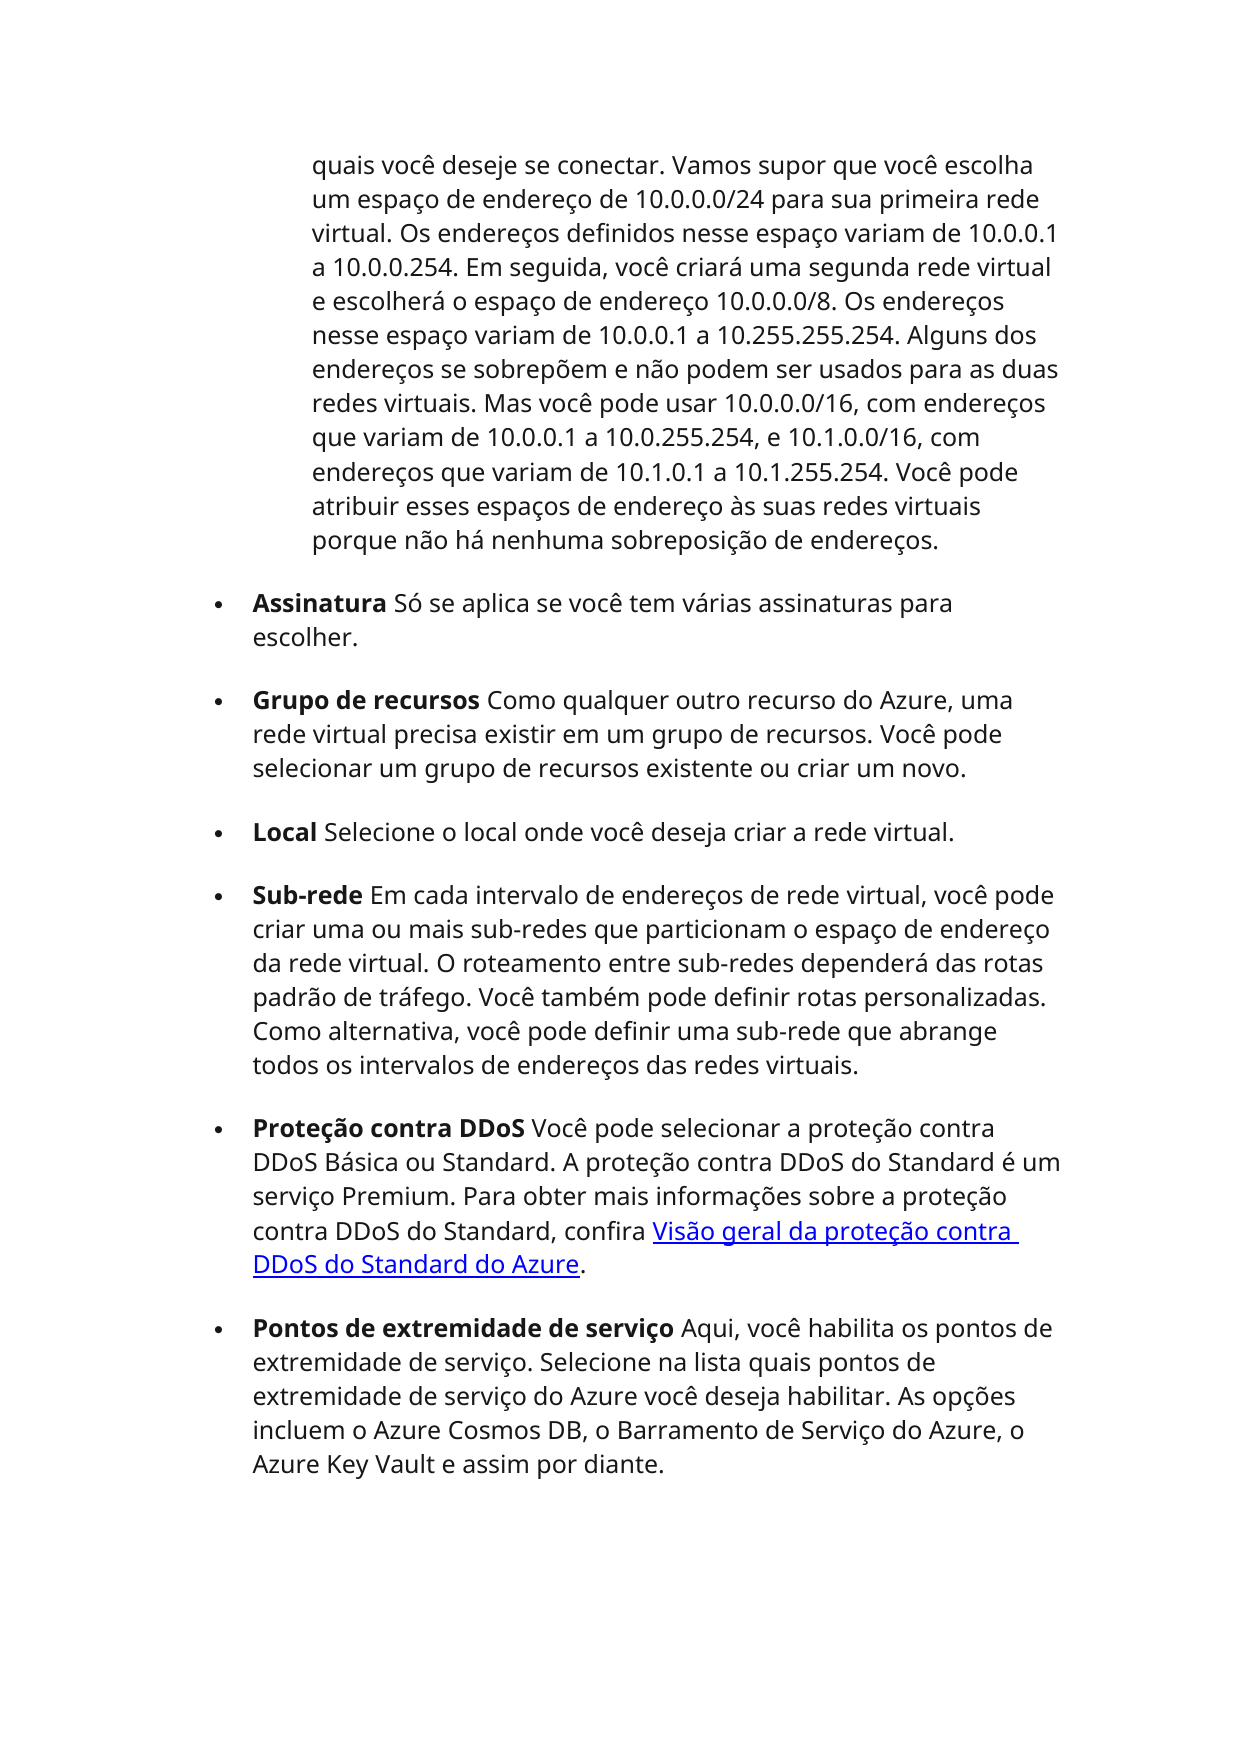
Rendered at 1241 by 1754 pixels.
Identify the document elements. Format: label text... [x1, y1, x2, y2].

list Sub-rede Em cada intervalo de endereços de rede virtual, você pode criar uma ou mais sub-redes que particionam o espaço de endereço da rede virtual. O roteamento entre sub-redes dependerá das rotas padrão de tráfego. Você também pode definir rotas personalizadas. Como alternativa, você pode definir uma sub-rede que abrange todos os intervalos de endereços das redes virtuais. [215, 877, 1063, 1082]
list Grupo de recursos Como qualquer outro recurso do Azure, uma rede virtual precisa existir em um grupo de recursos. Você pode selecionar um grupo de recursos existente ou criar um novo. [215, 683, 1063, 785]
list Pontos de extremidade de serviço Aqui, você habilita os pontos de extremidade de serviço. Selecione na lista quais pontos de extremidade de serviço do Azure você deseja habilitar. As opções incluem o Azure Cosmos DB, o Barramento de Serviço do Azure, o Azure Key Vault e assim por diante. [215, 1310, 1063, 1481]
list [274, 148, 1063, 556]
list Assinatura Só se aplica se você tem várias assinaturas para escolher. [215, 586, 1063, 654]
list Proteção contra DDoS Você pode selecionar a proteção contra DDoS Básica ou Standard. A proteção contra DDoS do Standard é um serviço Premium. Para obter mais informações sobre a proteção contra DDoS do Standard, confira Visão geral da proteção contra DDoS do Standard do Azure. [215, 1111, 1063, 1281]
list Local Selecione o local onde você deseja criar a rede virtual. [215, 814, 1063, 848]
